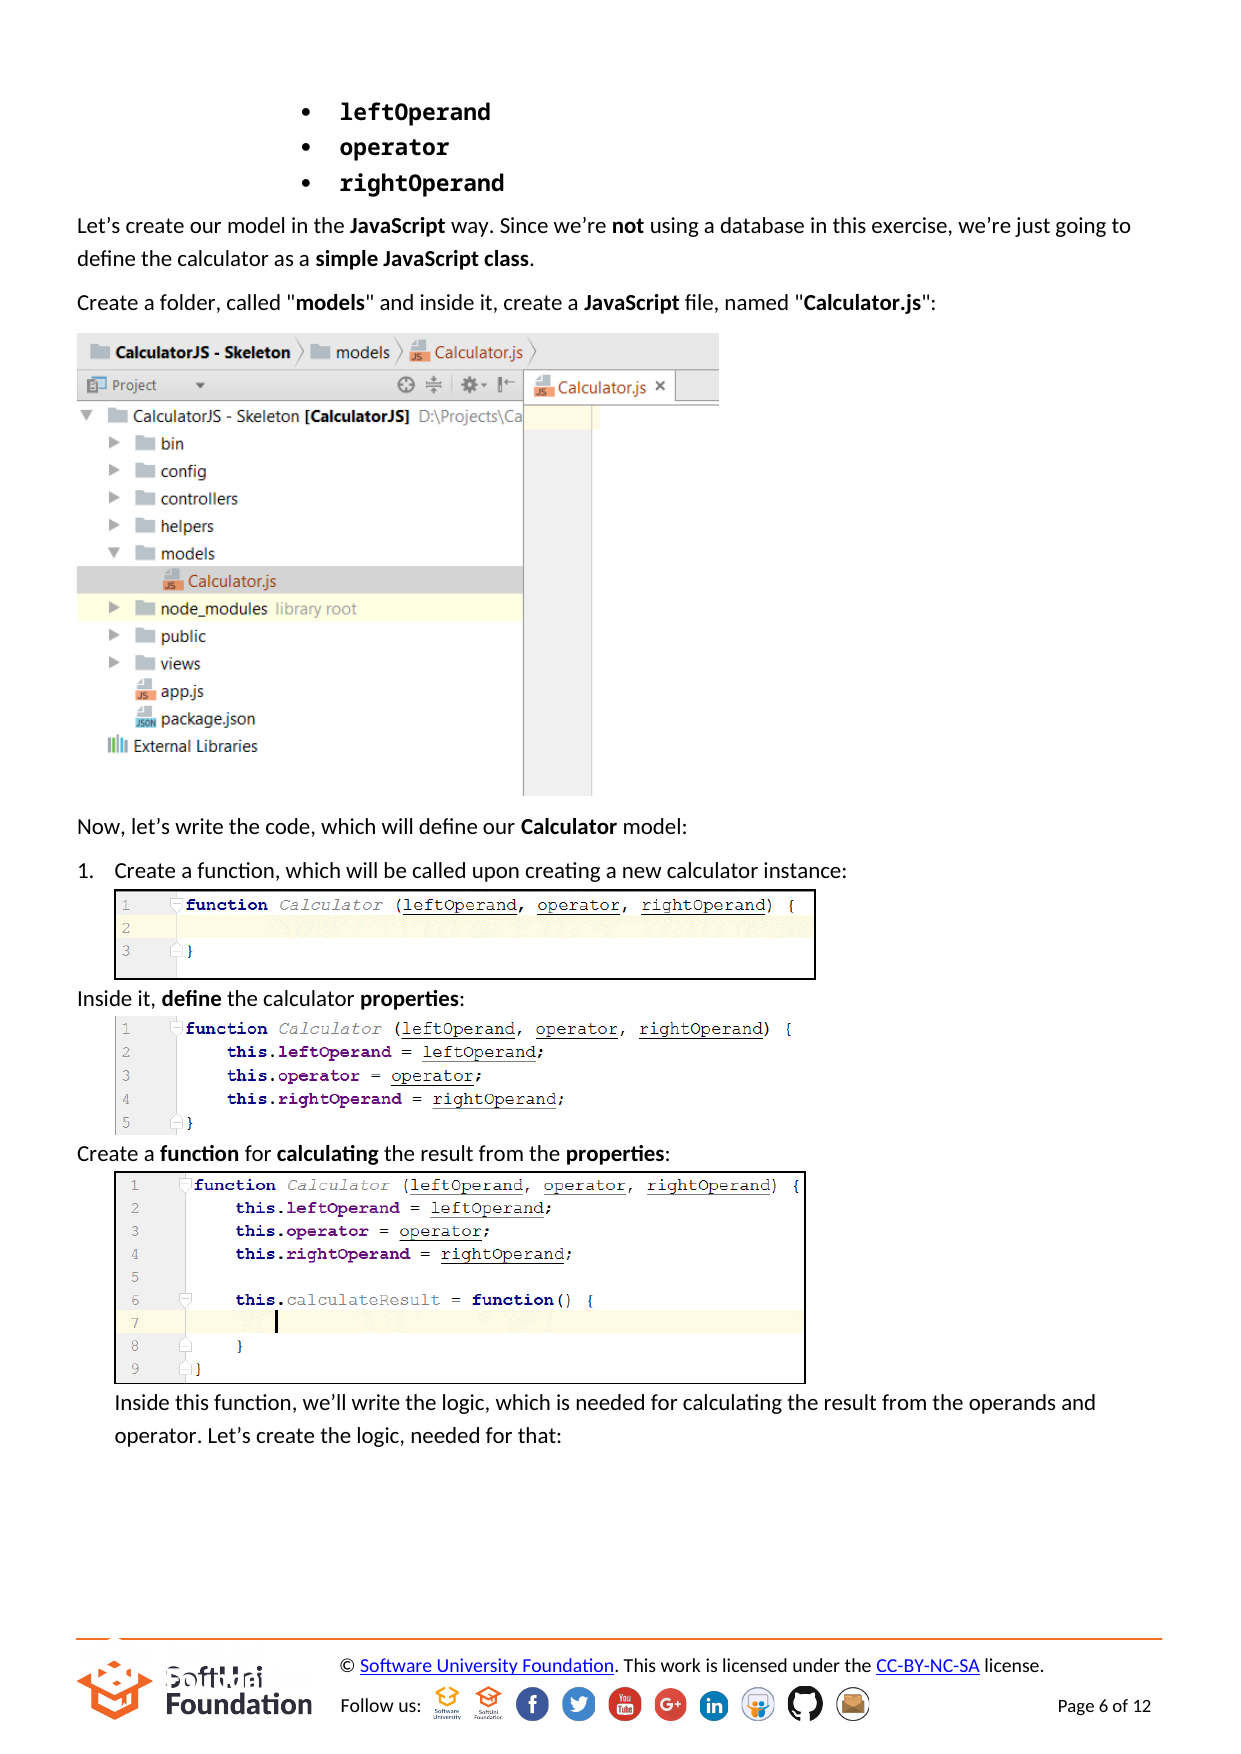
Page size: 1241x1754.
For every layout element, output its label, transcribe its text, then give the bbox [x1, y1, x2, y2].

picture [114, 1016, 806, 1135]
picture [516, 1687, 549, 1721]
picture [116, 1173, 804, 1383]
picture [836, 1687, 870, 1721]
list leftOperand [302, 95, 1163, 127]
text Inside it, define the calculator properties: [77, 984, 1163, 1012]
picture [76, 1636, 312, 1720]
list operator [302, 131, 1163, 163]
picture [608, 1687, 642, 1721]
picture [654, 1688, 687, 1721]
picture [720, 1691, 729, 1700]
text Now, let’s write the code, which will define our Calculator model: [77, 812, 1163, 840]
picture [713, 1703, 722, 1712]
picture [700, 1714, 708, 1721]
list rightOperand [302, 167, 1163, 198]
text Let’s create our model in the JavaScript way. Since we’re not using a database in this exercise, we’re just going to define the calculator as a simple JavaScript class. [77, 212, 1163, 272]
picture [700, 1691, 708, 1698]
text Create a folder, called "models" and inside it, create a JavaScript file, named "Calculator.js": [77, 288, 1163, 316]
picture [433, 1686, 461, 1721]
picture [116, 891, 814, 978]
picture [562, 1687, 595, 1721]
picture [741, 1687, 775, 1721]
picture [787, 1686, 823, 1721]
picture [474, 1686, 503, 1721]
picture [76, 333, 719, 796]
picture [720, 1712, 729, 1721]
